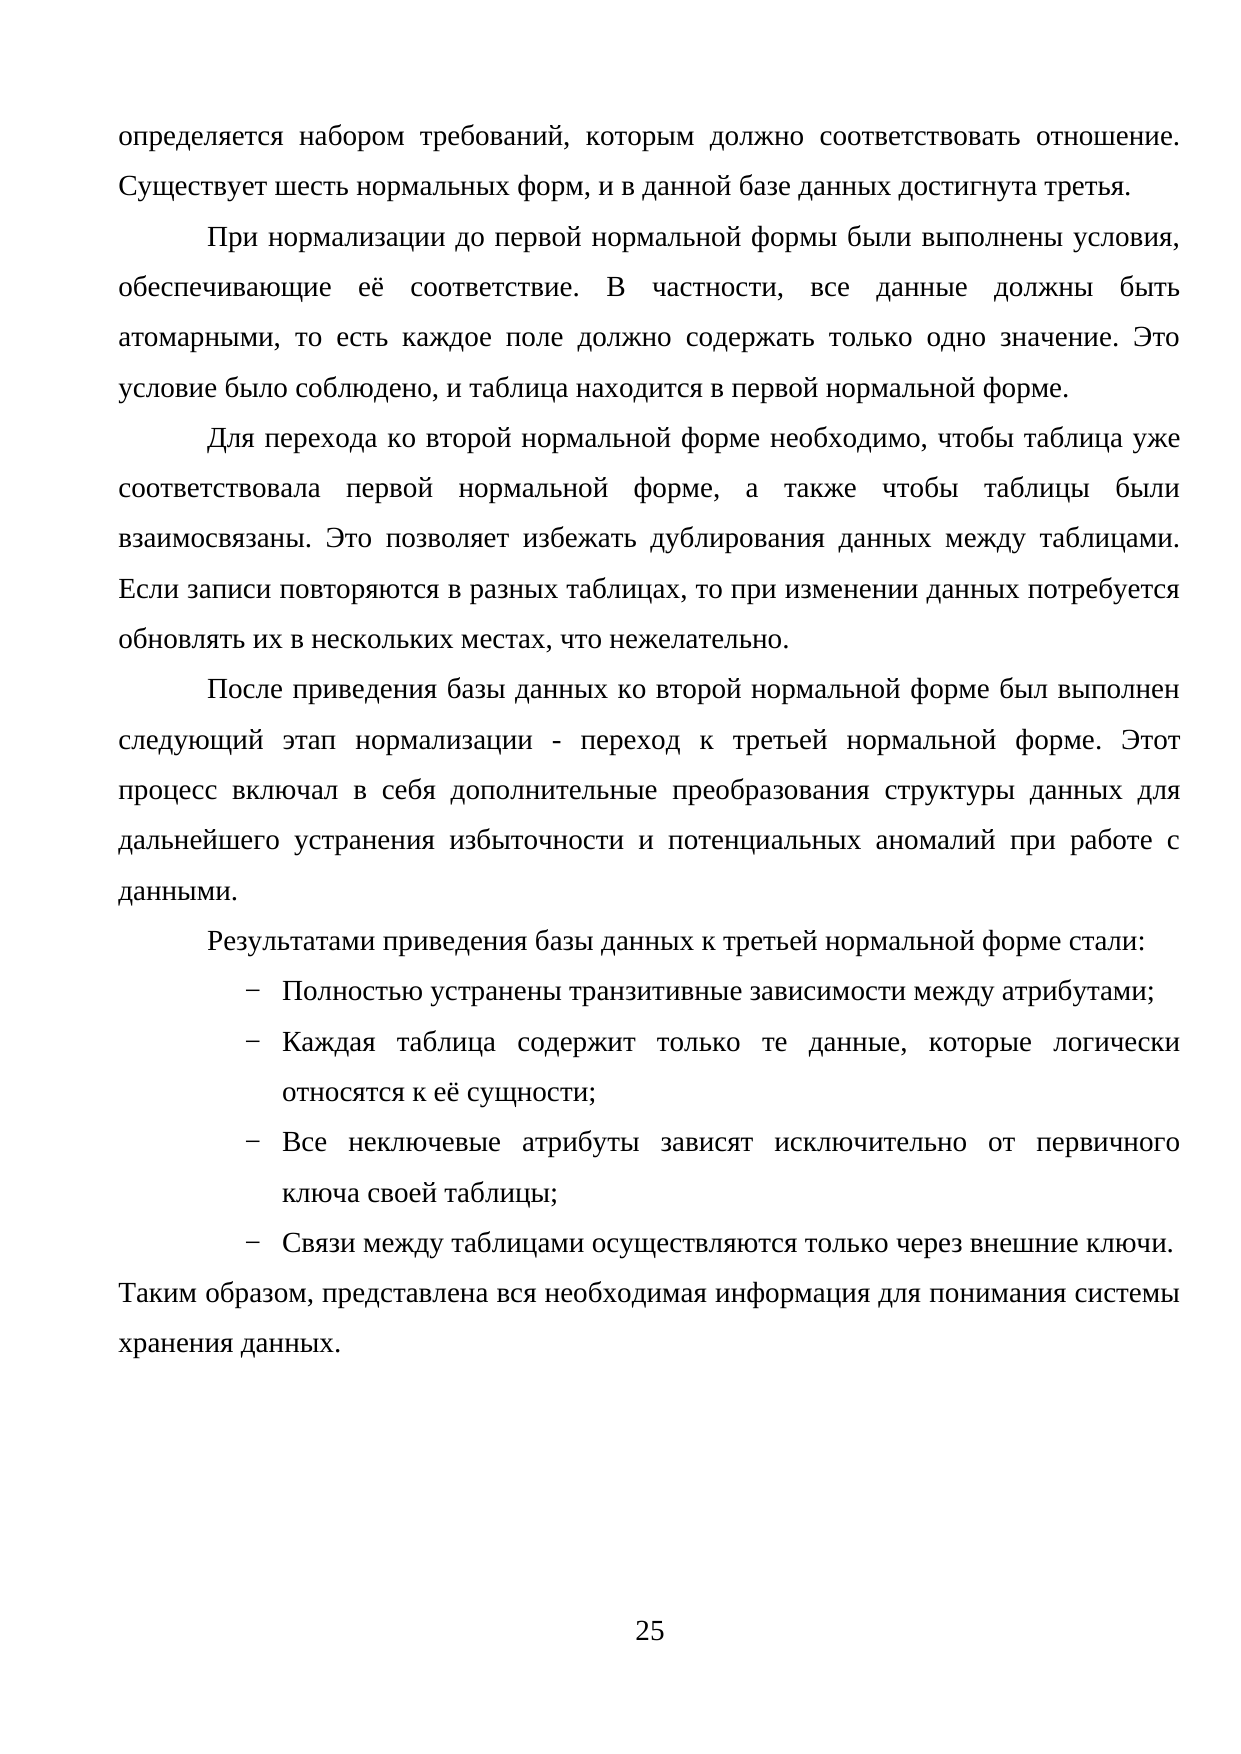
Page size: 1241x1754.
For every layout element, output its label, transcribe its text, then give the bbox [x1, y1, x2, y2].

text Результатами приведения базы данных к третьей нормальной форме стали: [118, 923, 1181, 957]
text Таким образом, представлена вся необходимая информация для понимания системы хранения данных. [118, 1275, 1181, 1359]
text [118, 118, 1181, 202]
list Каждая таблица содержит только те данные, которые логически относятся к её сущности; [244, 1024, 1181, 1108]
text При нормализации до первой нормальной формы были выполнены условия, обеспечивающие её соответствие. В частности, все данные должны быть атомарными, то есть каждое поле должно содержать только одно значение. Это условие было соблюдено, и таблица находится в первой нормальной форме. [118, 219, 1181, 403]
list Полностью устранены транзитивные зависимости между атрибутами; [244, 973, 1181, 1007]
list Связи между таблицами осуществляются только через внешние ключи. [244, 1225, 1181, 1258]
text После приведения базы данных ко второй нормальной форме был выполнен следующий этап нормализации - переход к третьей нормальной форме. Этот процесс включал в себя дополнительные преобразования структуры данных для дальнейшего устранения избыточности и потенциальных аномалий при работе с данными. [118, 672, 1181, 906]
list Все неключевые атрибуты зависят исключительно от первичного ключа своей таблицы; [244, 1124, 1181, 1208]
text Для перехода ко второй нормальной форме необходимо, чтобы таблица уже соответствовала первой нормальной форме, а также чтобы таблицы были взаимосвязаны. Это позволяет избежать дублирования данных между таблицами. Если записи повторяются в разных таблицах, то при изменении данных потребуется обновлять их в нескольких местах, что нежелательно. [118, 420, 1181, 655]
